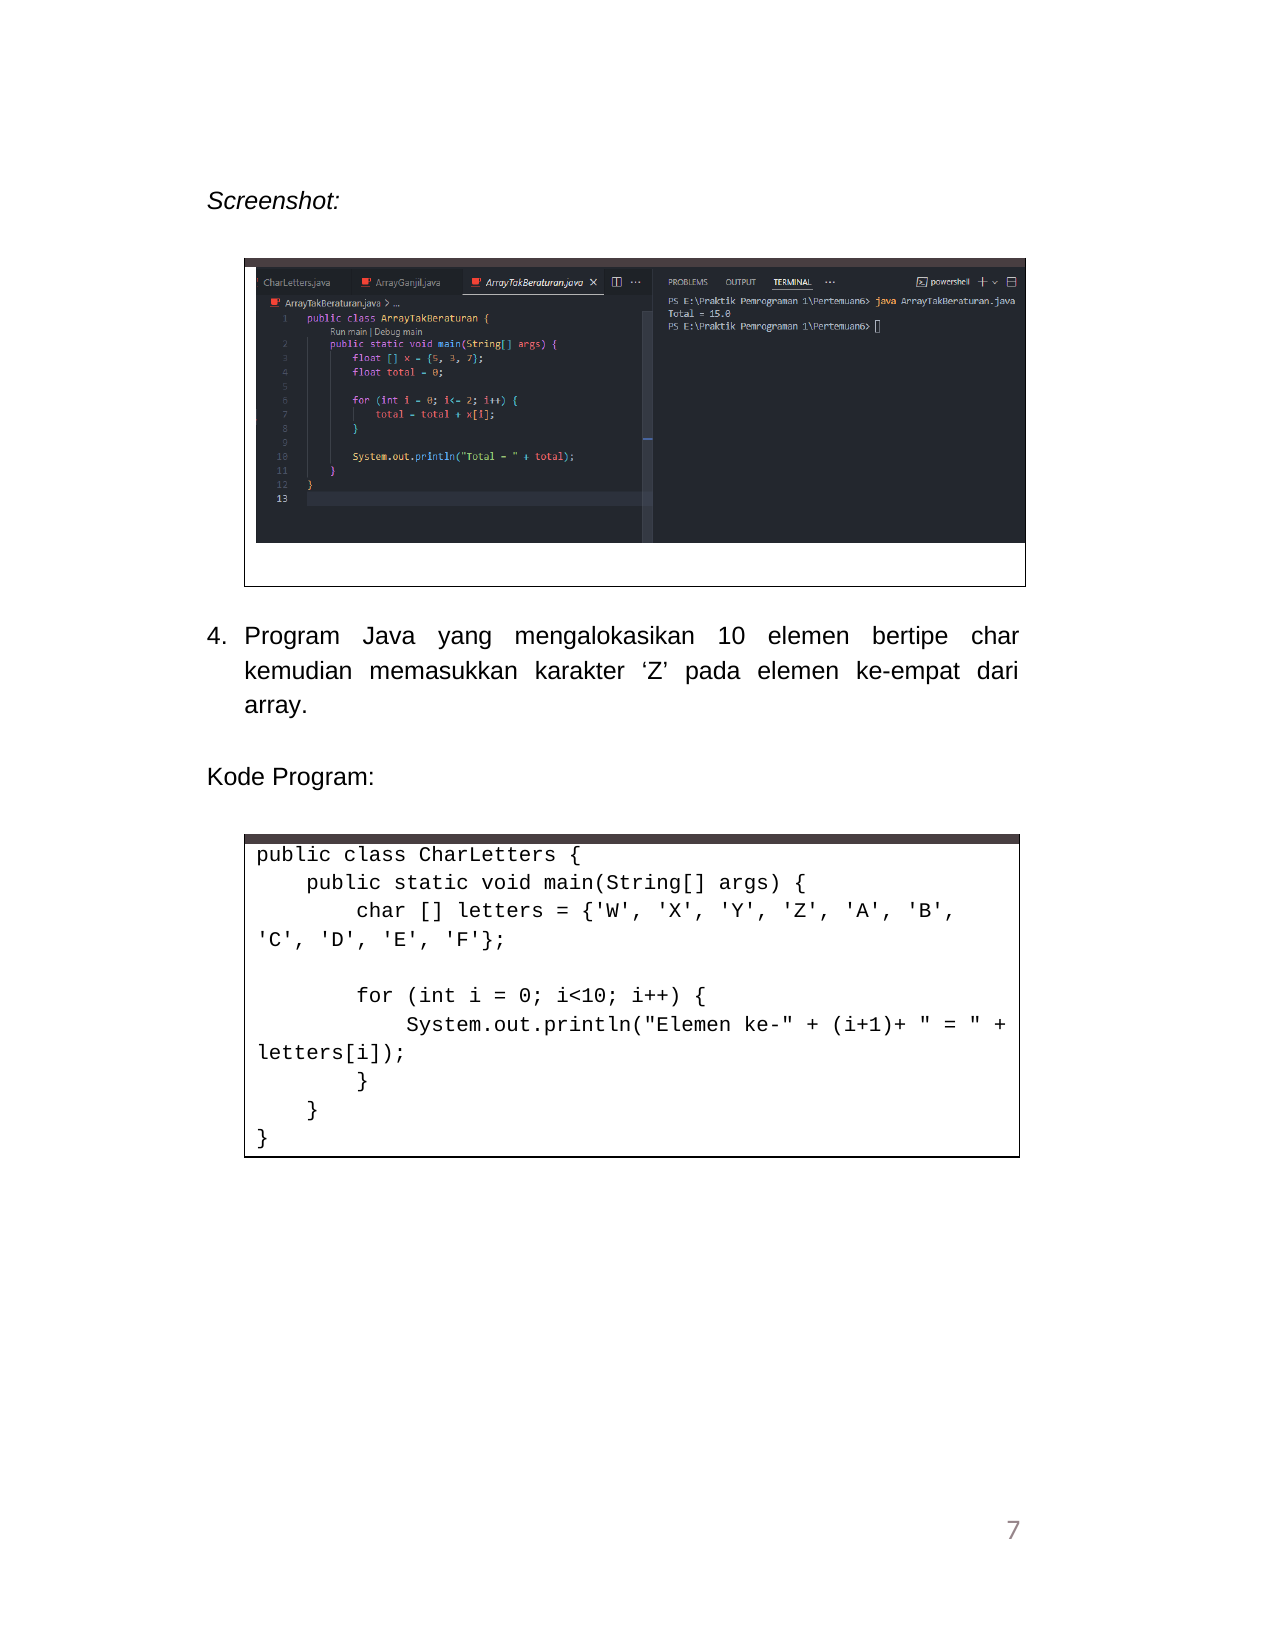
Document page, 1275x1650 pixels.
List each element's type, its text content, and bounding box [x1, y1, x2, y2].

table_header [245, 267, 1025, 586]
text Kode Program: [207, 762, 1020, 791]
table_header public class CharLetters { public static void main(String[] args) { char [] letters = {'W', 'X', 'Y', 'Z', 'A', 'B', 'C', 'D', 'E', 'F'}; for (int i = 0; i<10; i++) { System.out.println("Elemen ke-" + (i+1)+ " = " + letters[i]); } } } [245, 844, 1019, 1156]
text Screenshot: [207, 186, 1020, 215]
picture [256, 267, 1026, 543]
list Program Java yang mengalokasikan 10 elemen bertipe char kemudian memasukkan karakter ‘Z’ pada elemen ke-empat dari array. [207, 621, 1020, 719]
